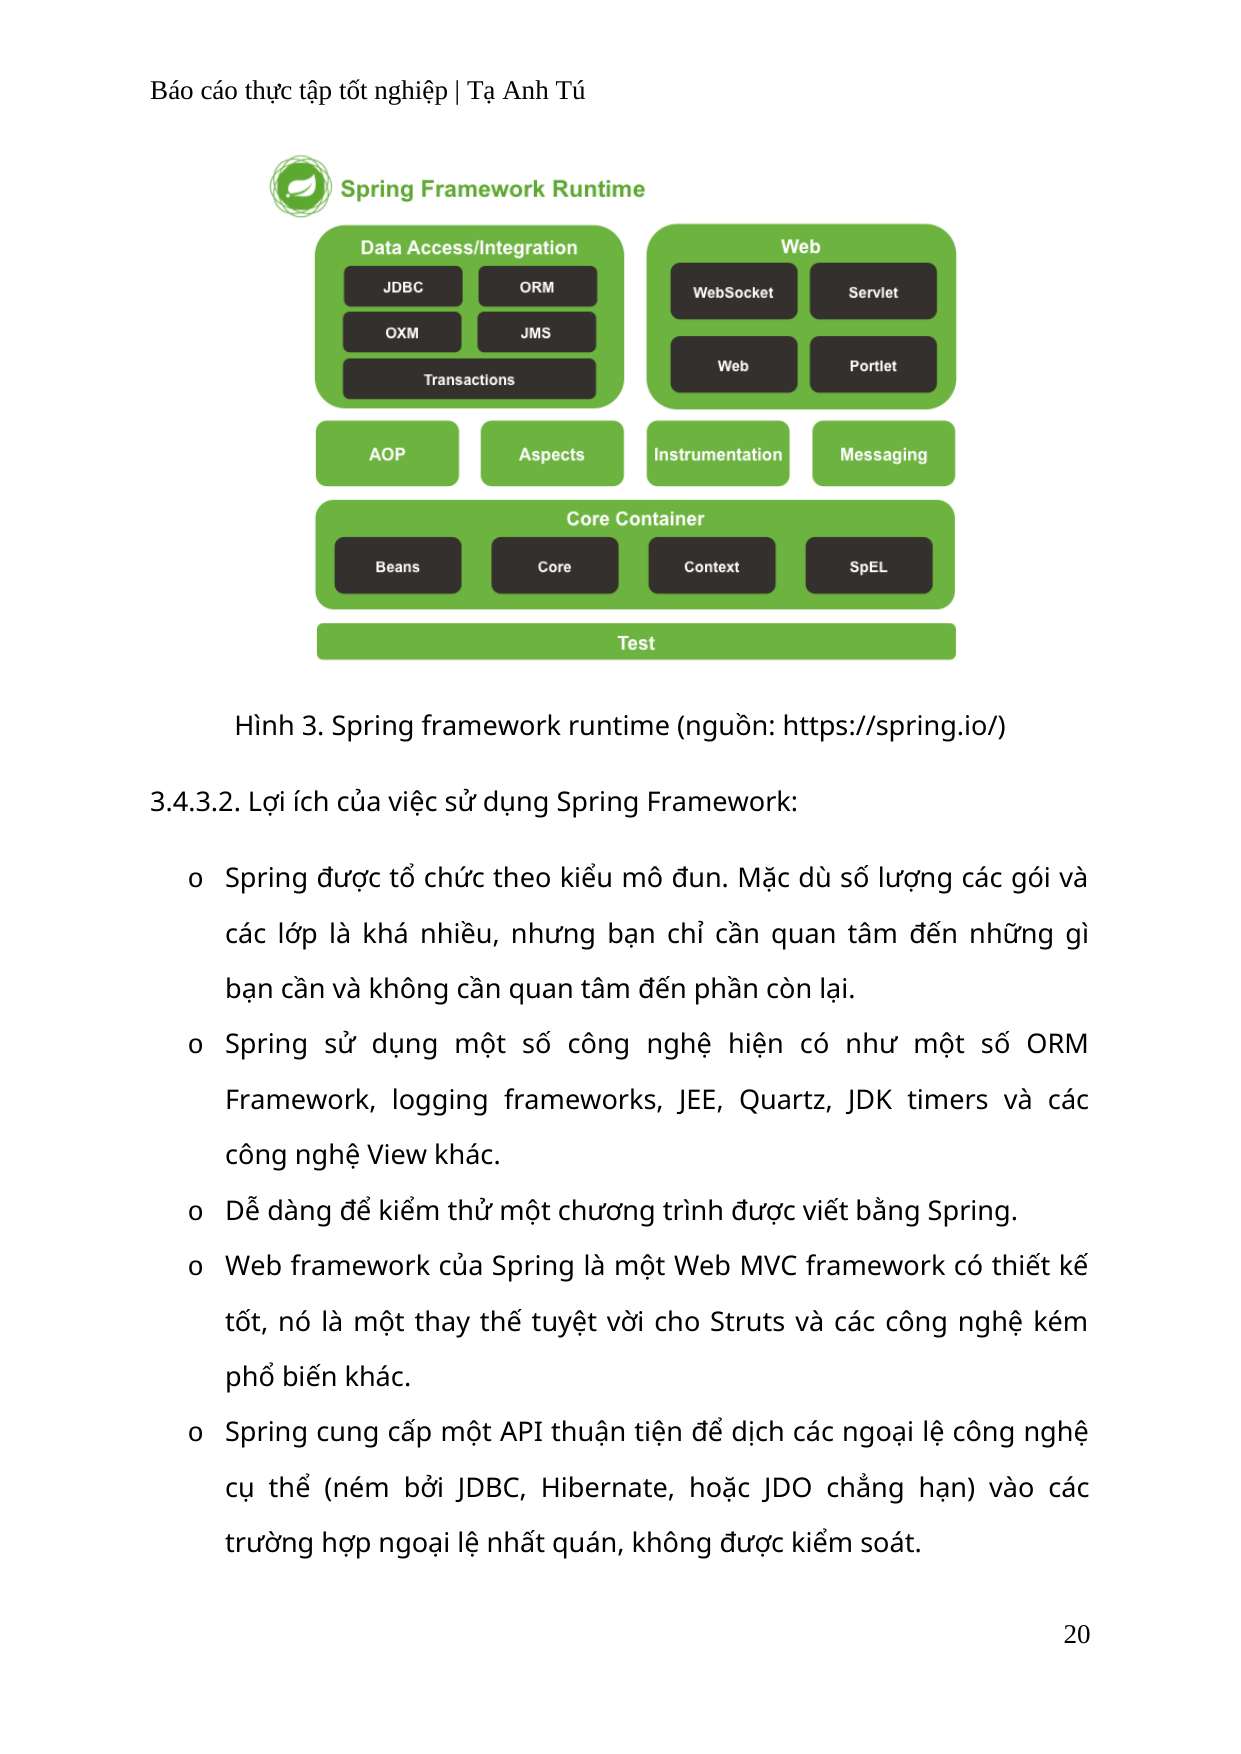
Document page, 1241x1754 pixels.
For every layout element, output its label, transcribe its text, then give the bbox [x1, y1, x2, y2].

list Dễ dàng để kiểm thử một chương trình được viết bằng Spring. [187, 1191, 1090, 1228]
list Spring cung cấp một API thuận tiện để dịch các ngoại lệ công nghệ cụ thể (ném bởi JDBC, Hibernate, hoặc JDO chẳng hạn) vào các trường hợp ngoại lệ nhất quán, không được kiểm soát. [187, 1413, 1090, 1560]
text Hình 3. Spring framework runtime (nguồn: https://spring.io/) [150, 706, 1090, 743]
list Spring được tổ chức theo kiểu mô đun. Mặc dù số lượng các gói và các lớp là khá nhiều, nhưng bạn chỉ cần quan tâm đến những gì bạn cần và không cần quan tâm đến phần còn lại. [187, 859, 1090, 1006]
picture [267, 150, 973, 670]
list Web framework của Spring là một Web MVC framework có thiết kế tốt, nó là một thay thế tuyệt vời cho Struts và các công nghệ kém phổ biến khác. [187, 1247, 1090, 1394]
text 3.4.3.2. Lợi ích của việc sử dụng Spring Framework: [150, 782, 1090, 819]
list Spring sử dụng một số công nghệ hiện có như một số ORM Framework, logging frameworks, JEE, Quartz, JDK timers và các công nghệ View khác. [187, 1025, 1090, 1172]
